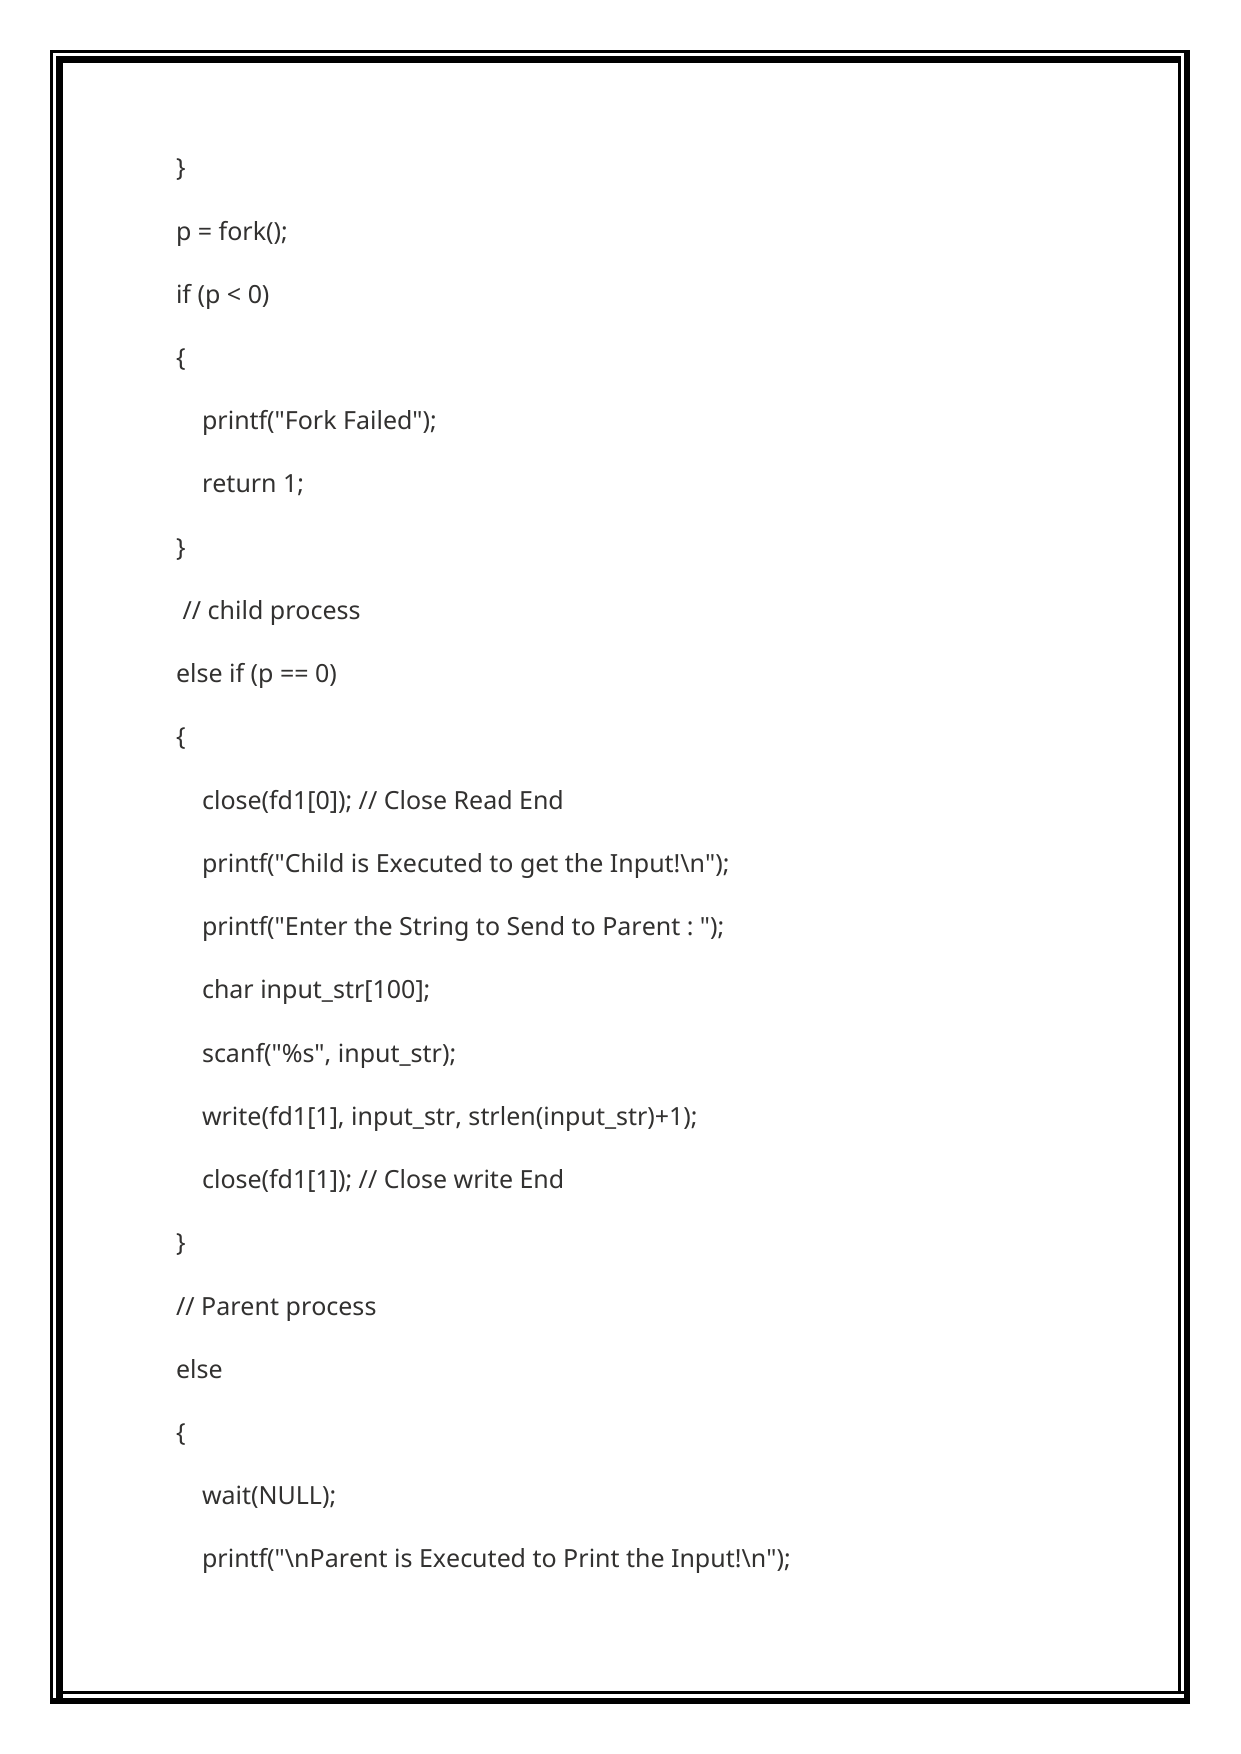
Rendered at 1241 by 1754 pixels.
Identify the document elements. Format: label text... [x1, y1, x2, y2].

text write(fd1[1], input_str, strlen(input_str)+1); [150, 1098, 1090, 1132]
text else if (p == 0) [150, 656, 1090, 690]
text scanf("%s", input_str); [150, 1035, 1090, 1069]
text { [150, 1414, 1090, 1449]
text printf("Enter the String to Send to Parent : "); [150, 909, 1090, 943]
text p = fork(); [150, 213, 1090, 247]
text printf("Child is Executed to get the Input!\n"); [150, 846, 1090, 879]
text { [150, 340, 1090, 374]
text } [150, 529, 1090, 563]
text // child process [150, 593, 1090, 627]
text return 1; [150, 466, 1090, 500]
text if (p < 0) [150, 276, 1090, 311]
text else [150, 1351, 1090, 1385]
text printf("\nParent is Executed to Print the Input!\n"); [150, 1541, 1090, 1575]
text } [150, 150, 1090, 184]
text } [150, 1225, 1090, 1259]
text wait(NULL); [150, 1478, 1090, 1512]
text close(fd1[0]); // Close Read End [150, 782, 1090, 816]
text printf("Fork Failed"); [150, 403, 1090, 437]
text { [150, 719, 1090, 753]
text // Parent process [150, 1288, 1090, 1322]
text char input_str[100]; [150, 972, 1090, 1006]
text close(fd1[1]); // Close write End [150, 1162, 1090, 1196]
